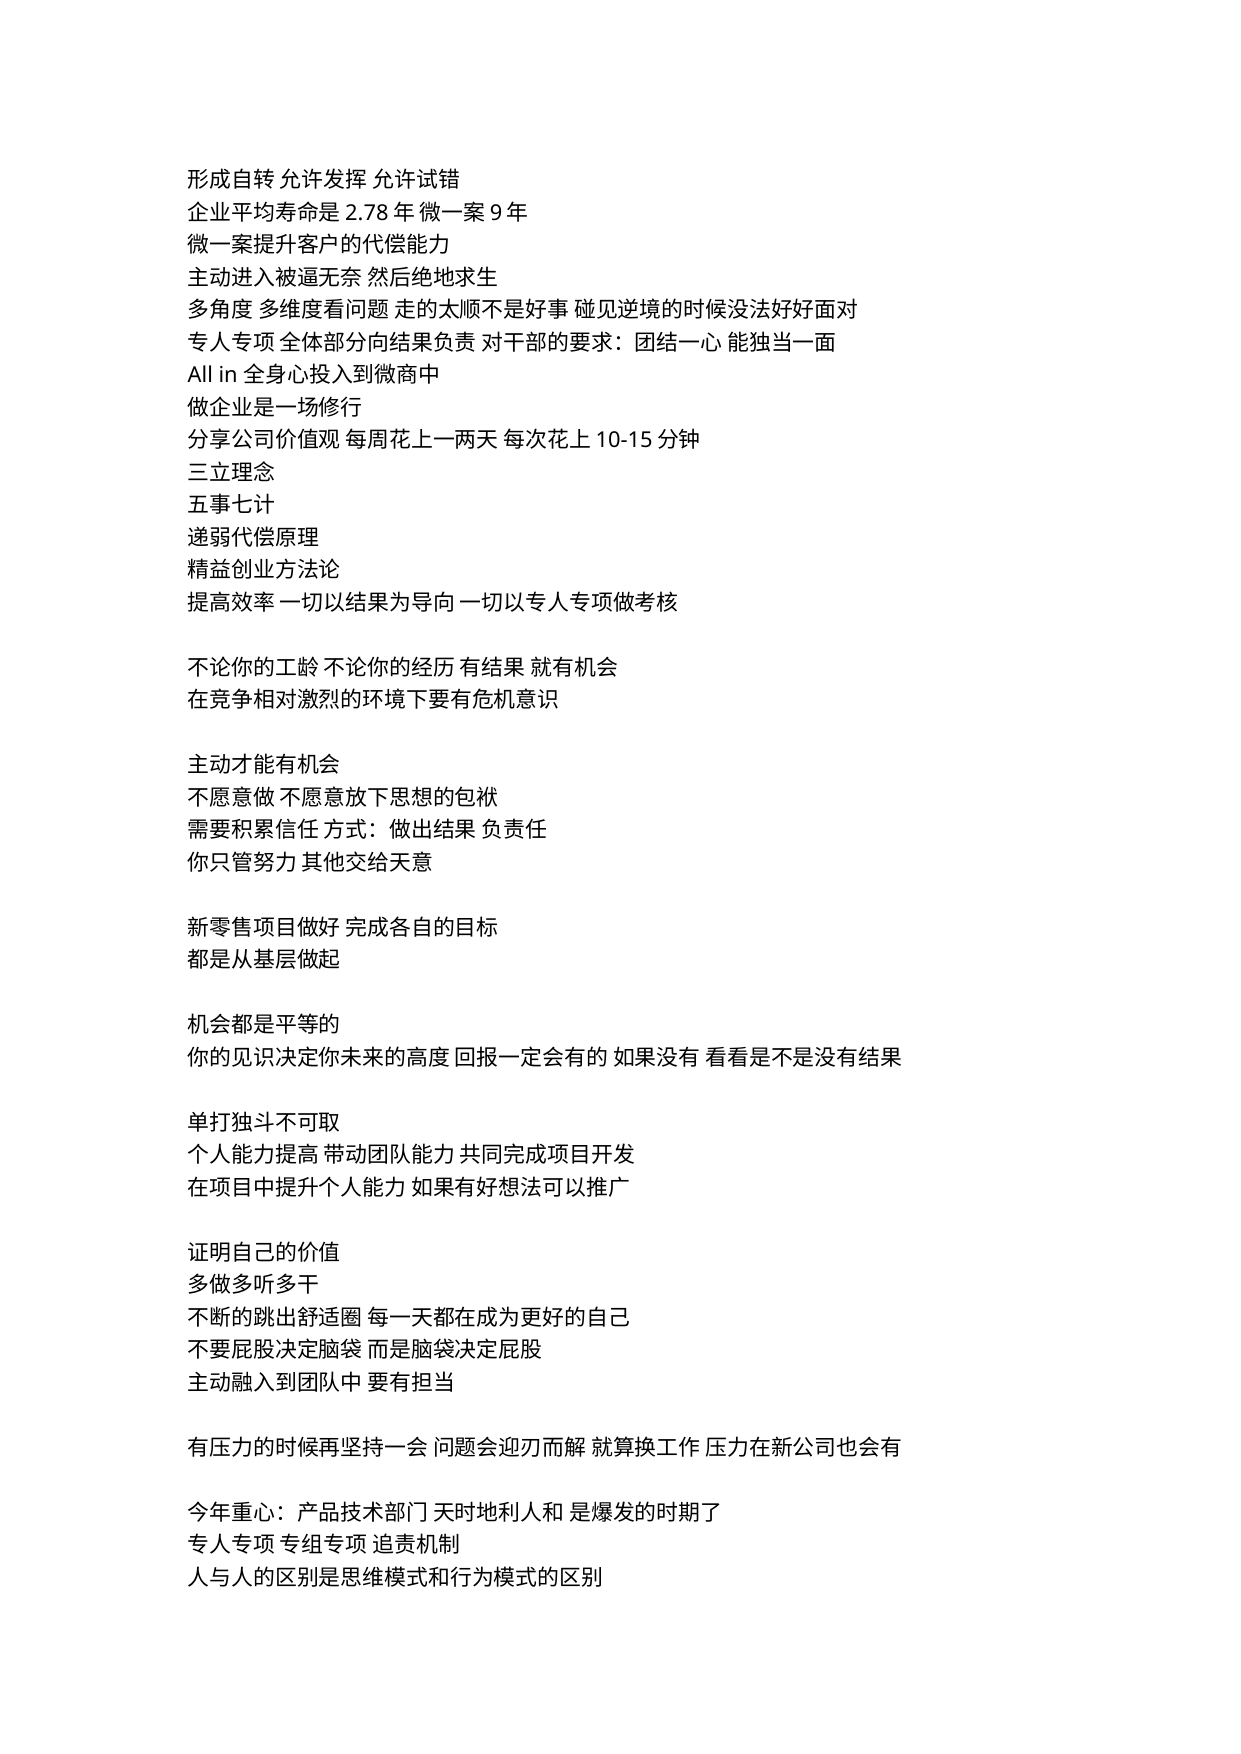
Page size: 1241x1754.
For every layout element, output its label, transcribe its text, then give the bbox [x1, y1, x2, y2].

text 你只管努力 其他交给天意 [187, 844, 1053, 877]
text 主动进入被逼无奈 然后绝地求生 [187, 259, 1053, 292]
text 多做多听多干 [187, 1267, 1053, 1299]
text 不断的跳出舒适圈 每一天都在成为更好的自己 [187, 1299, 1053, 1332]
text 递弱代偿原理 [187, 519, 1053, 552]
text 机会都是平等的 [187, 1007, 1053, 1039]
text 企业平均寿命是2.78年 微一案9年 [187, 194, 1053, 227]
text 不愿意做 不愿意放下思想的包袱 [187, 779, 1053, 812]
text 提高效率 一切以结果为导向 一切以专人专项做考核 [187, 584, 1053, 617]
text 精益创业方法论 [187, 552, 1053, 584]
text 不要屁股决定脑袋 而是脑袋决定屁股 [187, 1332, 1053, 1364]
text All in 全身心投入到微商中 [187, 357, 1053, 389]
text 分享公司价值观 每周花上一两天 每次花上10-15分钟 [187, 422, 1053, 454]
text 多角度 多维度看问题 走的太顺不是好事 碰见逆境的时候没法好好面对 [187, 292, 1053, 324]
text 你的见识决定你未来的高度 回报一定会有的 如果没有 看看是不是没有结果 [187, 1039, 1053, 1072]
text 都是从基层做起 [187, 942, 1053, 974]
text 五事七计 [187, 487, 1053, 519]
text 专人专项 全体部分向结果负责 对干部的要求：团结一心 能独当一面 [187, 324, 1053, 357]
text 专人专项 专组专项 追责机制 [187, 1527, 1053, 1559]
text 有压力的时候再坚持一会 问题会迎刃而解 就算换工作 压力在新公司也会有 [187, 1429, 1053, 1462]
text 主动才能有机会 [187, 747, 1053, 779]
text 形成自转 允许发挥 允许试错 [187, 162, 1053, 194]
text 需要积累信任 方式：做出结果 负责任 [187, 812, 1053, 844]
text 三立理念 [187, 454, 1053, 487]
text 不论你的工龄 不论你的经历 有结果 就有机会 [187, 649, 1053, 682]
text 主动融入到团队中 要有担当 [187, 1364, 1053, 1397]
text 今年重心：产品技术部门 天时地利人和 是爆发的时期了 [187, 1494, 1053, 1527]
text 证明自己的价值 [187, 1234, 1053, 1267]
text 在项目中提升个人能力 如果有好想法可以推广 [187, 1169, 1053, 1202]
text 在竞争相对激烈的环境下要有危机意识 [187, 682, 1053, 714]
text 人与人的区别是思维模式和行为模式的区别 [187, 1559, 1053, 1592]
text 个人能力提高 带动团队能力 共同完成项目开发 [187, 1137, 1053, 1169]
text 新零售项目做好 完成各自的目标 [187, 909, 1053, 942]
text 单打独斗不可取 [187, 1104, 1053, 1137]
text 做企业是一场修行 [187, 389, 1053, 422]
text 微一案提升客户的代偿能力 [187, 227, 1053, 259]
